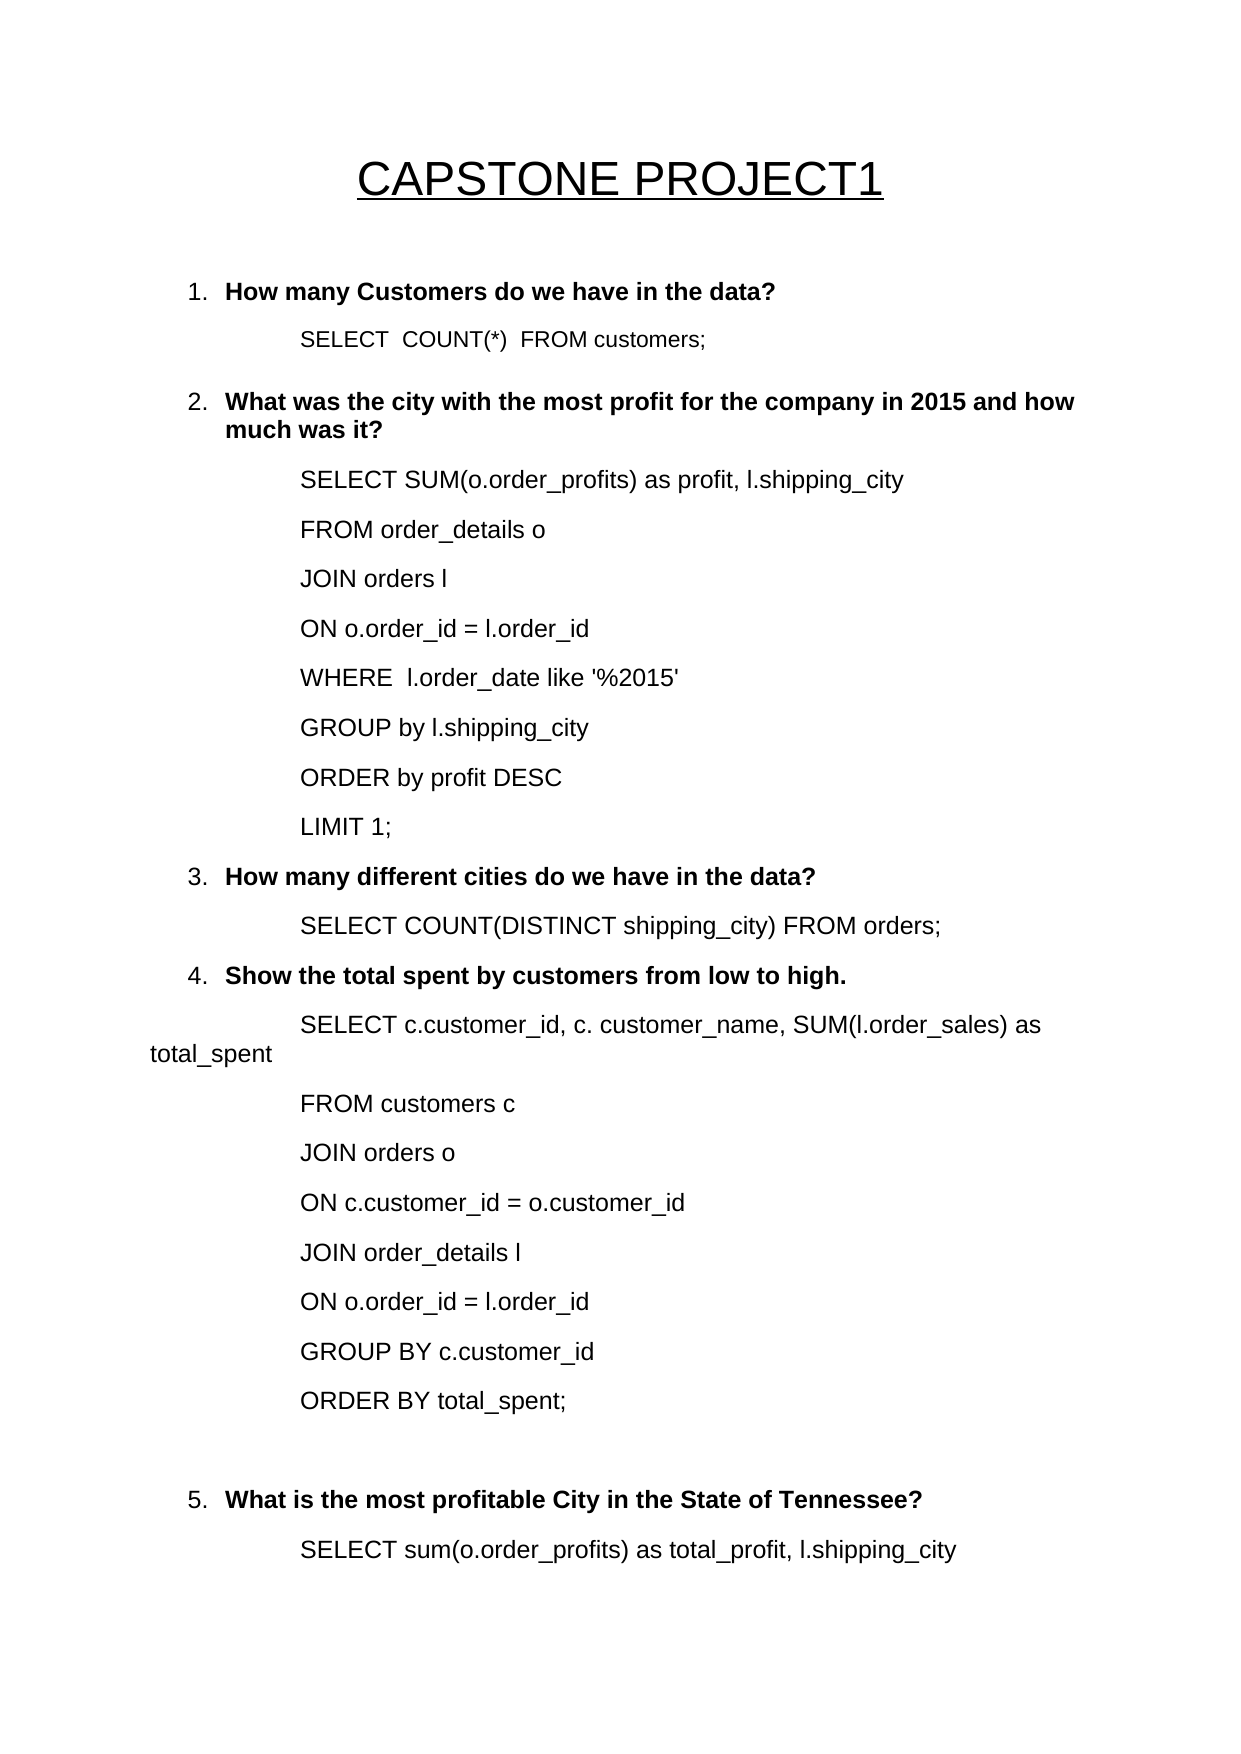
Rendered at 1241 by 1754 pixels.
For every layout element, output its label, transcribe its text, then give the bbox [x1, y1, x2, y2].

text GROUP BY c.customer_id [225, 1337, 1090, 1365]
list How many Customers do we have in the data? [187, 277, 1090, 305]
text WHERE l.order_date like '%2015' [225, 663, 1090, 692]
text ORDER BY total_spent; [225, 1386, 1090, 1415]
text LIMIT 1; [225, 812, 1090, 841]
text JOIN orders o [225, 1138, 1090, 1167]
text SELECT COUNT(DISTINCT shipping_city) FROM orders; [150, 911, 1090, 940]
text ON o.order_id = l.order_id [225, 614, 1090, 642]
list How many different cities do we have in the data? [187, 862, 1090, 890]
text ON c.customer_id = o.customer_id [225, 1188, 1090, 1217]
text SELECT sum(o.order_profits) as total_profit, l.shipping_city [150, 1535, 1090, 1564]
text ON o.order_id = l.order_id [225, 1287, 1090, 1316]
text GROUP by l.shipping_city [225, 713, 1090, 742]
text JOIN orders l [225, 564, 1090, 593]
list Show the total spent by customers from low to high. [187, 961, 1090, 989]
text SELECT COUNT(*) FROM customers; [225, 326, 1090, 353]
text JOIN order_details l [225, 1237, 1090, 1266]
list What is the most profitable City in the State of Tennessee? [187, 1485, 1090, 1514]
list What was the city with the most profit for the company in 2015 and how much was it? [187, 387, 1090, 444]
text SELECT c.customer_id, c. customer_name, SUM(l.order_sales) as total_spent [150, 1010, 1090, 1068]
text FROM customers c [225, 1089, 1090, 1117]
text CAPSTONE PROJECT1 [150, 150, 1090, 205]
text ORDER by profit DESC [225, 762, 1090, 791]
text SELECT SUM(o.order_profits) as profit, l.shipping_city [225, 465, 1090, 494]
text FROM order_details o [225, 514, 1090, 543]
